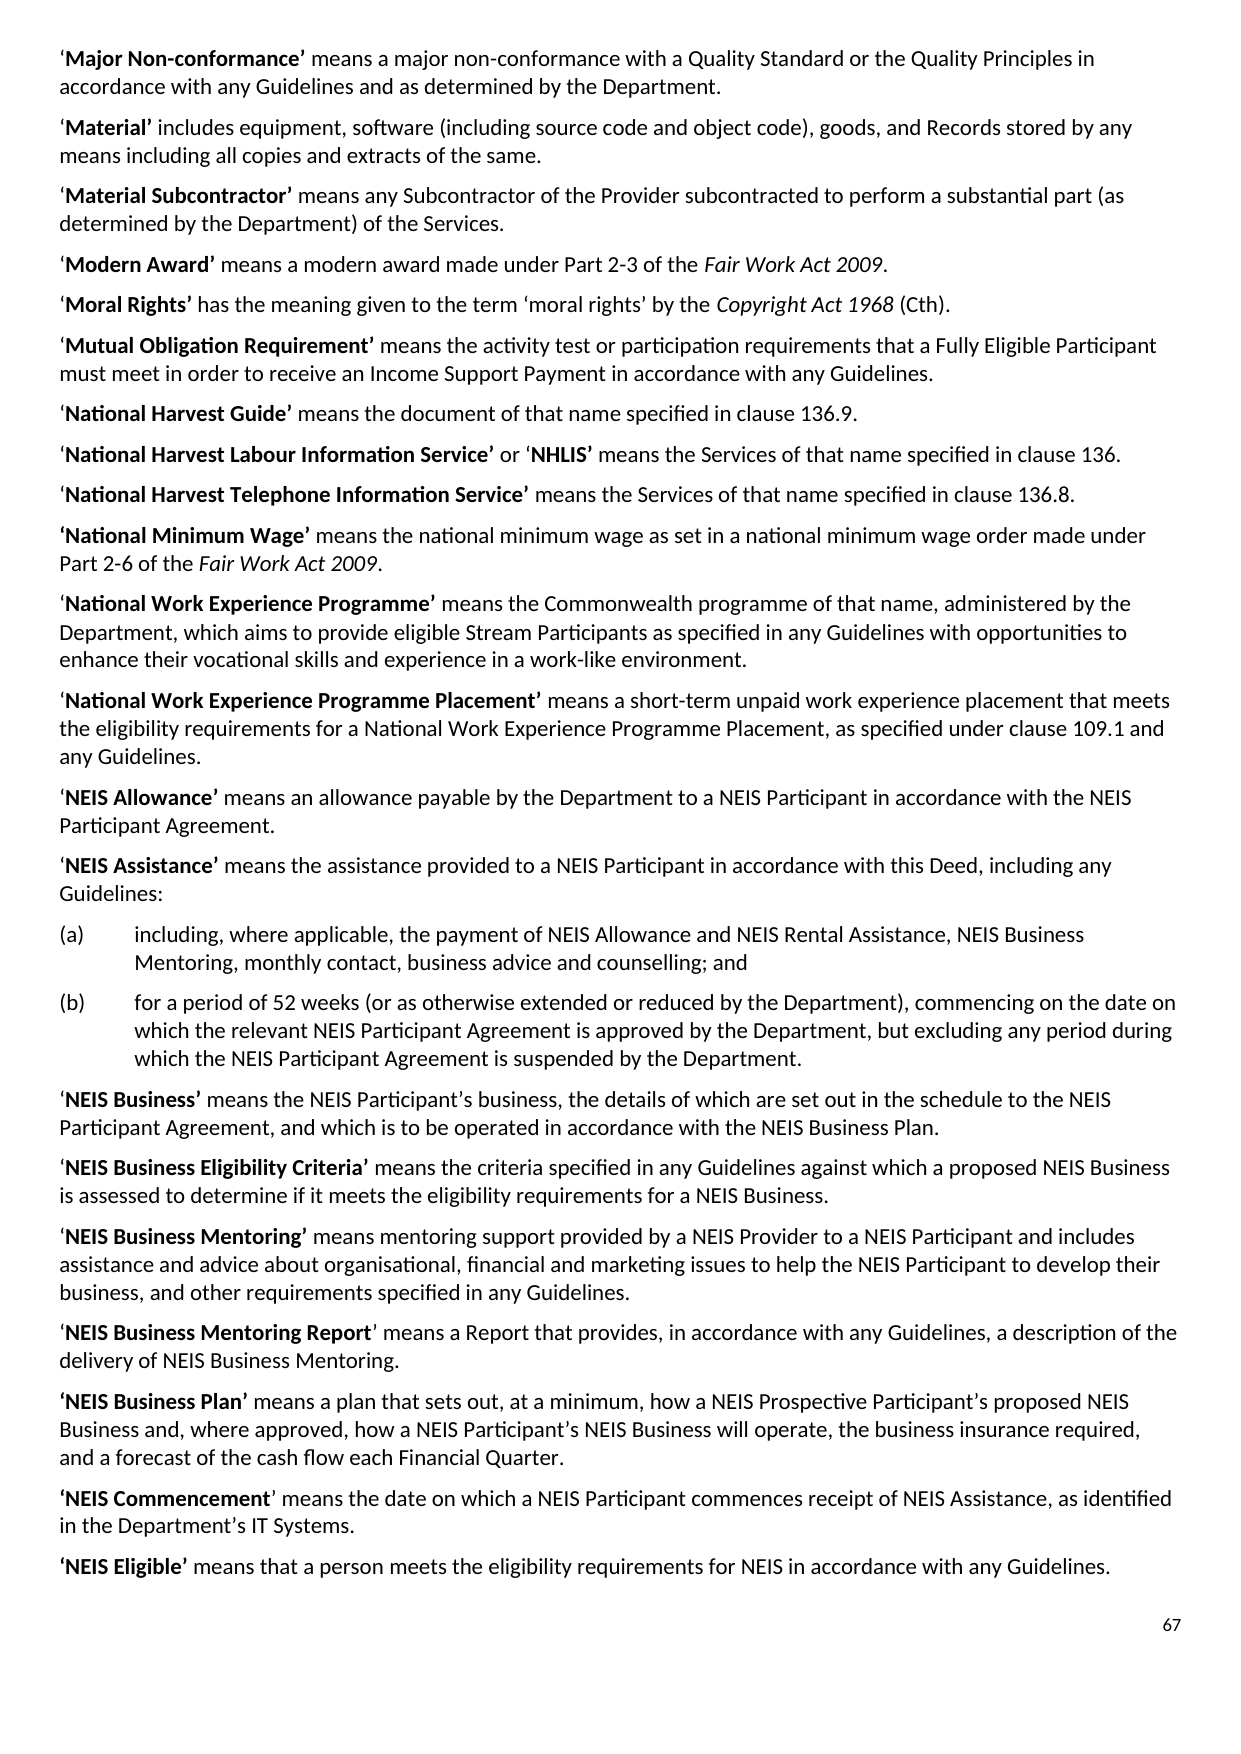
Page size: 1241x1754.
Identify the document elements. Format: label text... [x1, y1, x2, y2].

text ‘Material Subcontractor’ means any Subcontractor of the Provider subcontracted to perform a substantial part (as determined by the Department) of the Services. [59, 181, 1181, 237]
text ‘NEIS Business Mentoring’ means mentoring support provided by a NEIS Provider to a NEIS Participant and includes assistance and advice about organisational, financial and marketing issues to help the NEIS Participant to develop their business, and other requirements specified in any Guidelines. [59, 1222, 1181, 1306]
text ‘Material’ includes equipment, software (including source code and object code), goods, and Records stored by any means including all copies and extracts of the same. [59, 113, 1181, 169]
text (a) including, where applicable, the payment of NEIS Allowance and NEIS Rental Assistance, NEIS Business Mentoring, monthly contact, business advice and counselling; and [59, 920, 1181, 976]
text ‘NEIS Commencement’ means the date on which a NEIS Participant commences receipt of NEIS Assistance, as identified in the Department’s IT Systems. [59, 1484, 1181, 1540]
text ‘Modern Award’ means a modern award made under Part 2-3 of the Fair Work Act 2009. [59, 250, 1181, 278]
text ‘National Harvest Labour Information Service’ or ‘NHLIS’ means the Services of that name specified in clause 136. [59, 440, 1181, 468]
text ‘NEIS Business Mentoring Report’ means a Report that provides, in accordance with any Guidelines, a description of the delivery of NEIS Business Mentoring. [59, 1318, 1181, 1374]
text ‘NEIS Business’ means the NEIS Participant’s business, the details of which are set out in the schedule to the NEIS Participant Agreement, and which is to be operated in accordance with the NEIS Business Plan. [59, 1085, 1181, 1141]
text (b) for a period of 52 weeks (or as otherwise extended or reduced by the Department), commencing on the date on which the relevant NEIS Participant Agreement is approved by the Department, but excluding any period during which the NEIS Participant Agreement is suspended by the Department. [59, 988, 1181, 1072]
text ‘National Work Experience Programme Placement’ means a short-term unpaid work experience placement that meets the eligibility requirements for a National Work Experience Programme Placement, as specified under clause 109.1 and any Guidelines. [59, 686, 1181, 770]
text ‘NEIS Business Eligibility Criteria’ means the criteria specified in any Guidelines against which a proposed NEIS Business is assessed to determine if it meets the eligibility requirements for a NEIS Business. [59, 1153, 1181, 1209]
text ‘NEIS Allowance’ means an allowance payable by the Department to a NEIS Participant in accordance with the NEIS Participant Agreement. [59, 783, 1181, 839]
text ‘Mutual Obligation Requirement’ means the activity test or participation requirements that a Fully Eligible Participant must meet in order to receive an Income Support Payment in accordance with any Guidelines. [59, 331, 1181, 387]
text ‘National Work Experience Programme’ means the Commonwealth programme of that name, administered by the Department, which aims to provide eligible Stream Participants as specified in any Guidelines with opportunities to enhance their vocational skills and experience in a work-like environment. [59, 589, 1181, 674]
text ‘National Harvest Guide’ means the document of that name specified in clause 136.9. [59, 399, 1181, 427]
text ‘National Minimum Wage’ means the national minimum wage as set in a national minimum wage order made under Part 2-6 of the Fair Work Act 2009. [59, 521, 1181, 577]
text ‘NEIS Business Plan’ means a plan that sets out, at a minimum, how a NEIS Prospective Participant’s proposed NEIS Business and, where approved, how a NEIS Participant’s NEIS Business will operate, the business insurance required, and a forecast of the cash flow each Financial Quarter. [59, 1387, 1181, 1471]
text ‘Moral Rights’ has the meaning given to the term ‘moral rights’ by the Copyright Act 1968 (Cth). [59, 290, 1181, 318]
text ‘Major Non-conformance’ means a major non-conformance with a Quality Standard or the Quality Principles in accordance with any Guidelines and as determined by the Department. [59, 44, 1181, 100]
text ‘National Harvest Telephone Information Service’ means the Services of that name specified in clause 136.8. [59, 481, 1181, 508]
text ‘NEIS Eligible’ means that a person meets the eligibility requirements for NEIS in accordance with any Guidelines. [59, 1552, 1181, 1580]
text ‘NEIS Assistance’ means the assistance provided to a NEIS Participant in accordance with this Deed, including any Guidelines: [59, 851, 1181, 907]
